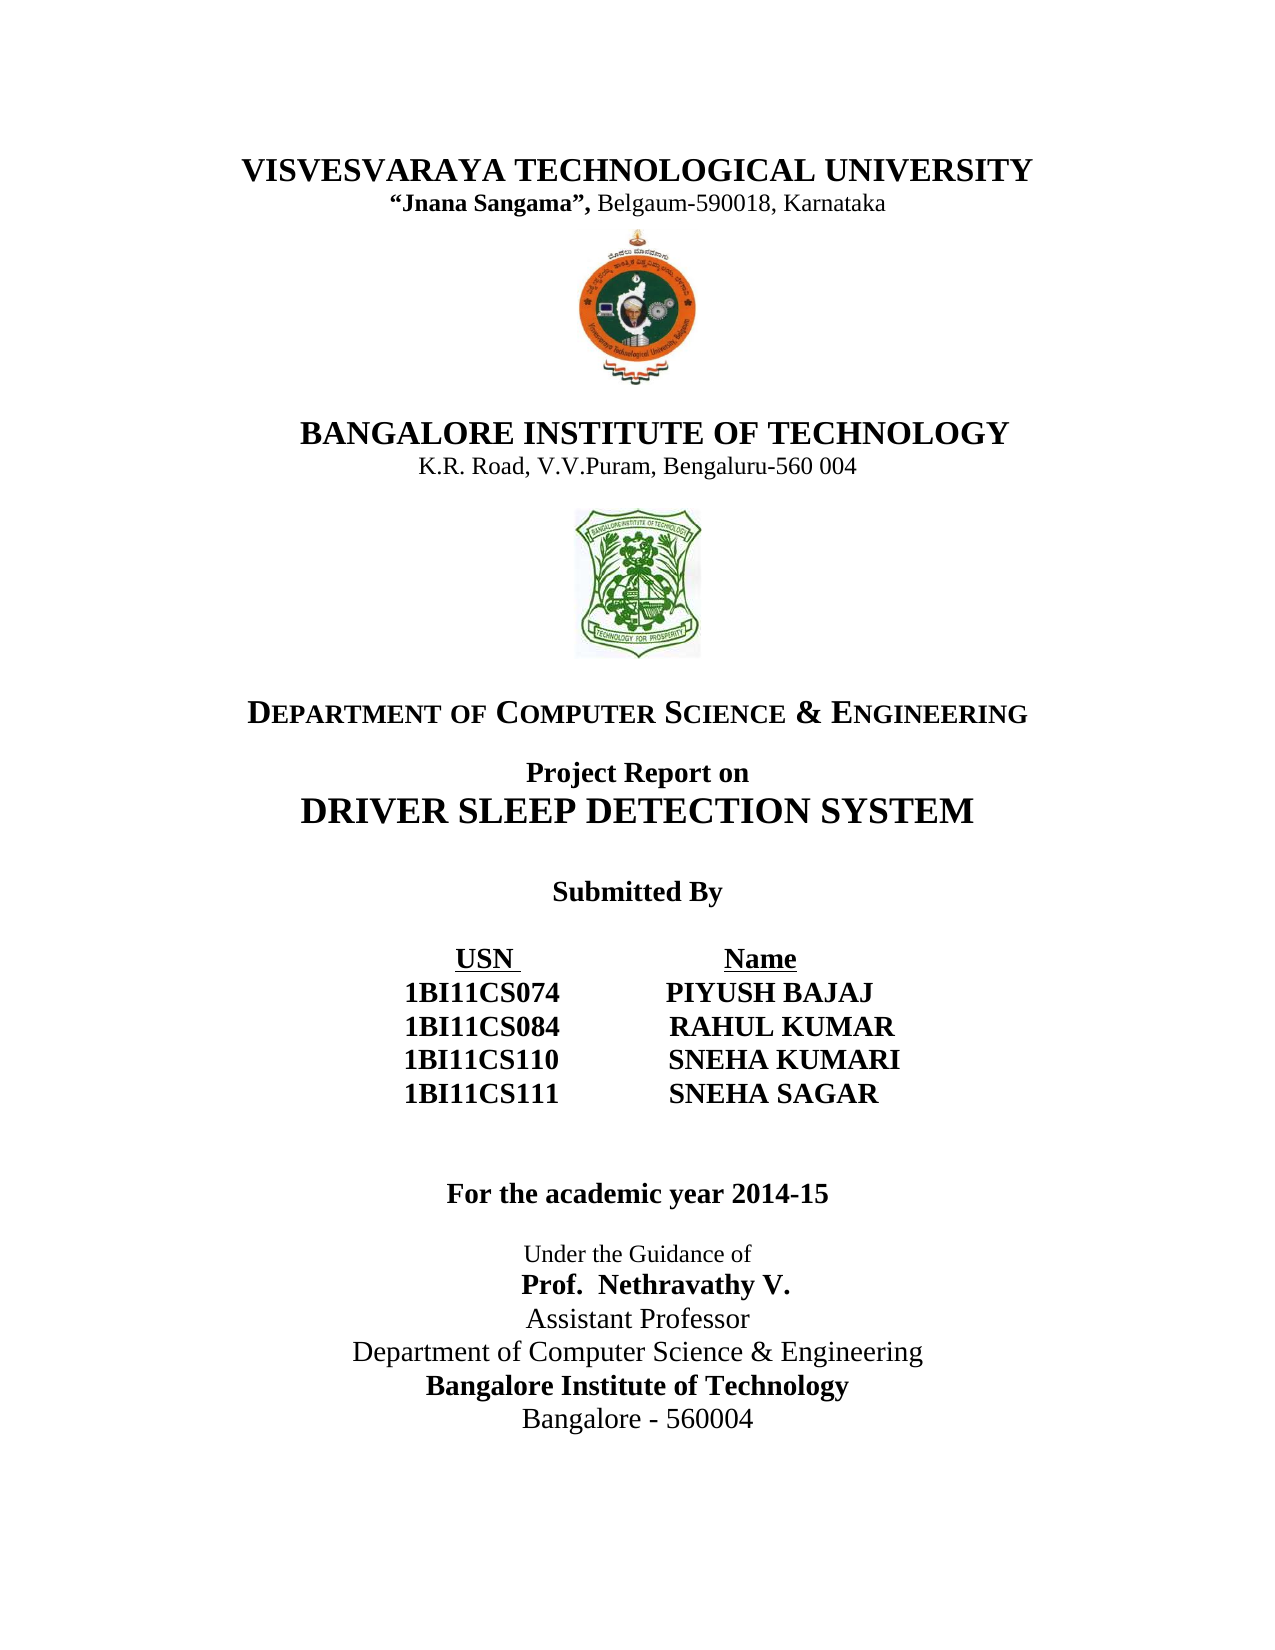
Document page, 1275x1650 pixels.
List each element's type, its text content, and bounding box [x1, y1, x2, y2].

text Department of Computer Science & Engineering [150, 692, 1125, 731]
text BANGALORE INSTITUTE OF TECHNOLOGY [225, 413, 1125, 451]
picture [573, 508, 702, 659]
text Assistant Professor [150, 1301, 1125, 1334]
text Bangalore Institute of Technology [150, 1368, 1125, 1402]
text 1BI11CS074 PIYUSH BAJAJ [375, 975, 1125, 1009]
text DRIVER SLEEP DETECTION SYSTEM [150, 788, 1125, 831]
text Prof. Nethravathy V. [150, 1267, 1125, 1301]
text USN Name [150, 942, 1125, 975]
text 1BI11CS084 RAHUL KUMAR [300, 1009, 1125, 1042]
text Under the Guidance of [150, 1239, 1125, 1267]
text 1BI11CS110 SNEHA KUMARI [150, 1042, 1125, 1076]
text Submitted By [150, 874, 1125, 908]
picture [577, 229, 698, 385]
text Project Report on [150, 755, 1125, 788]
text K.R. Road, V.V.Puram, Bengaluru-560 004 [150, 451, 1125, 480]
text Bangalore - 560004 [150, 1402, 1125, 1435]
text “Jnana Sangama”, Belgaum-590018, Karnataka [150, 188, 1125, 217]
text VISVESVARAYA TECHNOLOGICAL UNIVERSITY [150, 150, 1125, 188]
text For the academic year 2014-15 [150, 1176, 1125, 1210]
text 1BI11CS111 SNEHA SAGAR [150, 1076, 1125, 1109]
text Department of Computer Science & Engineering [150, 1334, 1125, 1368]
